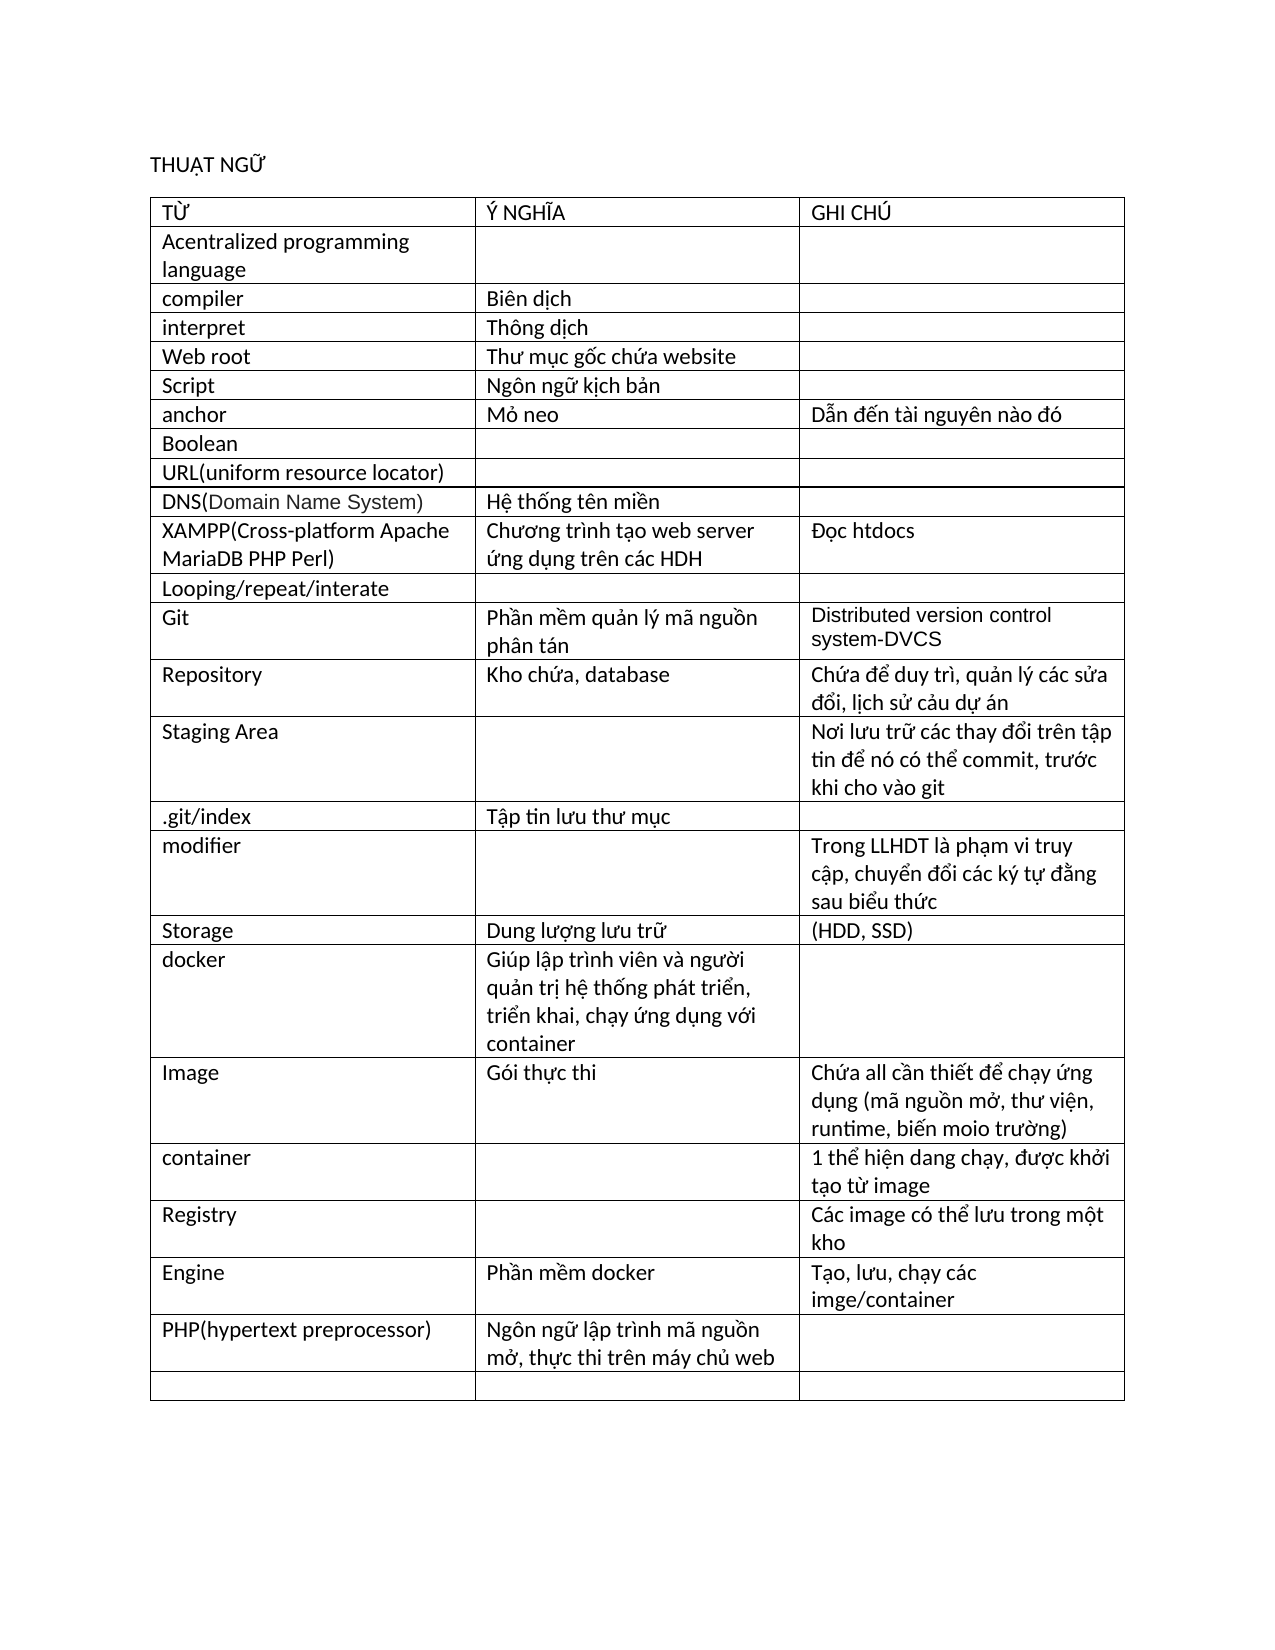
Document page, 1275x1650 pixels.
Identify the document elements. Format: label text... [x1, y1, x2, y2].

table_cell [476, 1144, 799, 1199]
table_cell Tập tin lưu thư mục [476, 802, 799, 830]
table_cell Giúp lập trình viên và người quản trị hệ thống phát triển, triển khai, chạy ứng dụng với container [476, 945, 799, 1057]
table_header Ý NGHĨA [476, 198, 799, 226]
table_cell Repository [151, 660, 475, 716]
table_cell [800, 313, 1124, 341]
table_cell URL(uniform resource locator) [151, 459, 475, 486]
table_cell interpret [151, 313, 475, 341]
table_cell .git/index [151, 802, 475, 830]
table_cell [476, 831, 799, 915]
table_cell Registry [151, 1201, 475, 1257]
table_header TỪ [151, 198, 475, 226]
table_cell Acentralized programming language [151, 227, 475, 283]
table_cell Phần mềm docker [476, 1258, 799, 1314]
table_cell [476, 1372, 799, 1400]
table_cell [800, 429, 1124, 457]
table_cell [800, 945, 1124, 1057]
table_cell Thư mục gốc chứa website [476, 342, 799, 370]
table_cell Storage [151, 916, 475, 944]
table_cell Chứa để duy trì, quản lý các sửa đổi, lịch sử cảu dự án [800, 660, 1124, 716]
table_cell Nơi lưu trữ các thay đổi trên tập tin để nó có thể commit, trước khi cho vào git [800, 717, 1124, 801]
table_cell XAMPP(Cross-platform Apache MariaDB PHP Perl) [151, 517, 475, 573]
table_cell anchor [151, 400, 475, 428]
table_cell Dung lượng lưu trữ [476, 916, 799, 944]
table_cell Looping/repeat/interate [151, 574, 475, 602]
table_cell Ngôn ngữ kịch bản [476, 371, 799, 399]
table_cell [800, 802, 1124, 830]
table_cell (HDD, SSD) [800, 916, 1124, 944]
table_cell [476, 459, 799, 486]
table_cell Mỏ neo [476, 400, 799, 428]
table_cell [476, 227, 799, 283]
table_cell [800, 371, 1124, 399]
table_cell [476, 717, 799, 801]
table_cell Script [151, 371, 475, 399]
table_cell Thông dịch [476, 313, 799, 341]
table_header GHI CHÚ [800, 198, 1124, 226]
table_cell modifier [151, 831, 475, 915]
table_cell PHP(hypertext preprocessor) [151, 1315, 475, 1371]
table_cell 1 thể hiện dang chạy, được khởi tạo từ image [800, 1144, 1124, 1199]
table_cell [800, 227, 1124, 283]
table_cell Chứa all cần thiết để chạy ứng dụng (mã nguồn mở, thư viện, runtime, biến moio trường) [800, 1058, 1124, 1142]
table_cell DNS(Domain Name System) [151, 488, 475, 516]
table_cell Distributed version control system-DVCS [800, 603, 1124, 659]
table_cell Boolean [151, 429, 475, 457]
table_cell [151, 1372, 475, 1400]
table_cell Phần mềm quản lý mã nguồn phân tán [476, 603, 799, 659]
table_cell Gói thực thi [476, 1058, 799, 1142]
table_cell [800, 284, 1124, 312]
table_cell container [151, 1144, 475, 1199]
table_cell [800, 1315, 1124, 1371]
table_cell [476, 1201, 799, 1257]
table_cell [476, 429, 799, 457]
table_cell Các image có thể lưu trong một kho [800, 1201, 1124, 1257]
table_cell Staging Area [151, 717, 475, 801]
table_cell [476, 574, 799, 602]
table_cell [800, 488, 1124, 516]
table_cell Dẫn đến tài nguyên nào đó [800, 400, 1124, 428]
table_cell [800, 1372, 1124, 1400]
table_cell [800, 342, 1124, 370]
table_cell compiler [151, 284, 475, 312]
text THUẬT NGỮ [150, 150, 1125, 178]
table_cell Biên dịch [476, 284, 799, 312]
table_cell Tạo, lưu, chạy các imge/container [800, 1258, 1124, 1314]
table_cell Engine [151, 1258, 475, 1314]
table_cell [800, 574, 1124, 602]
table_cell Trong LLHDT là phạm vi truy cập, chuyển đổi các ký tự đằng sau biểu thức [800, 831, 1124, 915]
table_cell Đọc htdocs [800, 517, 1124, 573]
table_cell docker [151, 945, 475, 1057]
table_cell Git [151, 603, 475, 659]
table_cell [800, 459, 1124, 486]
table_cell Hệ thống tên miền [476, 488, 799, 516]
table_cell Kho chứa, database [476, 660, 799, 716]
table_cell Image [151, 1058, 475, 1142]
table_cell Web root [151, 342, 475, 370]
table_cell Ngôn ngữ lập trình mã nguồn mở, thực thi trên máy chủ web [476, 1315, 799, 1371]
table_cell Chương trình tạo web server ứng dụng trên các HDH [476, 517, 799, 573]
